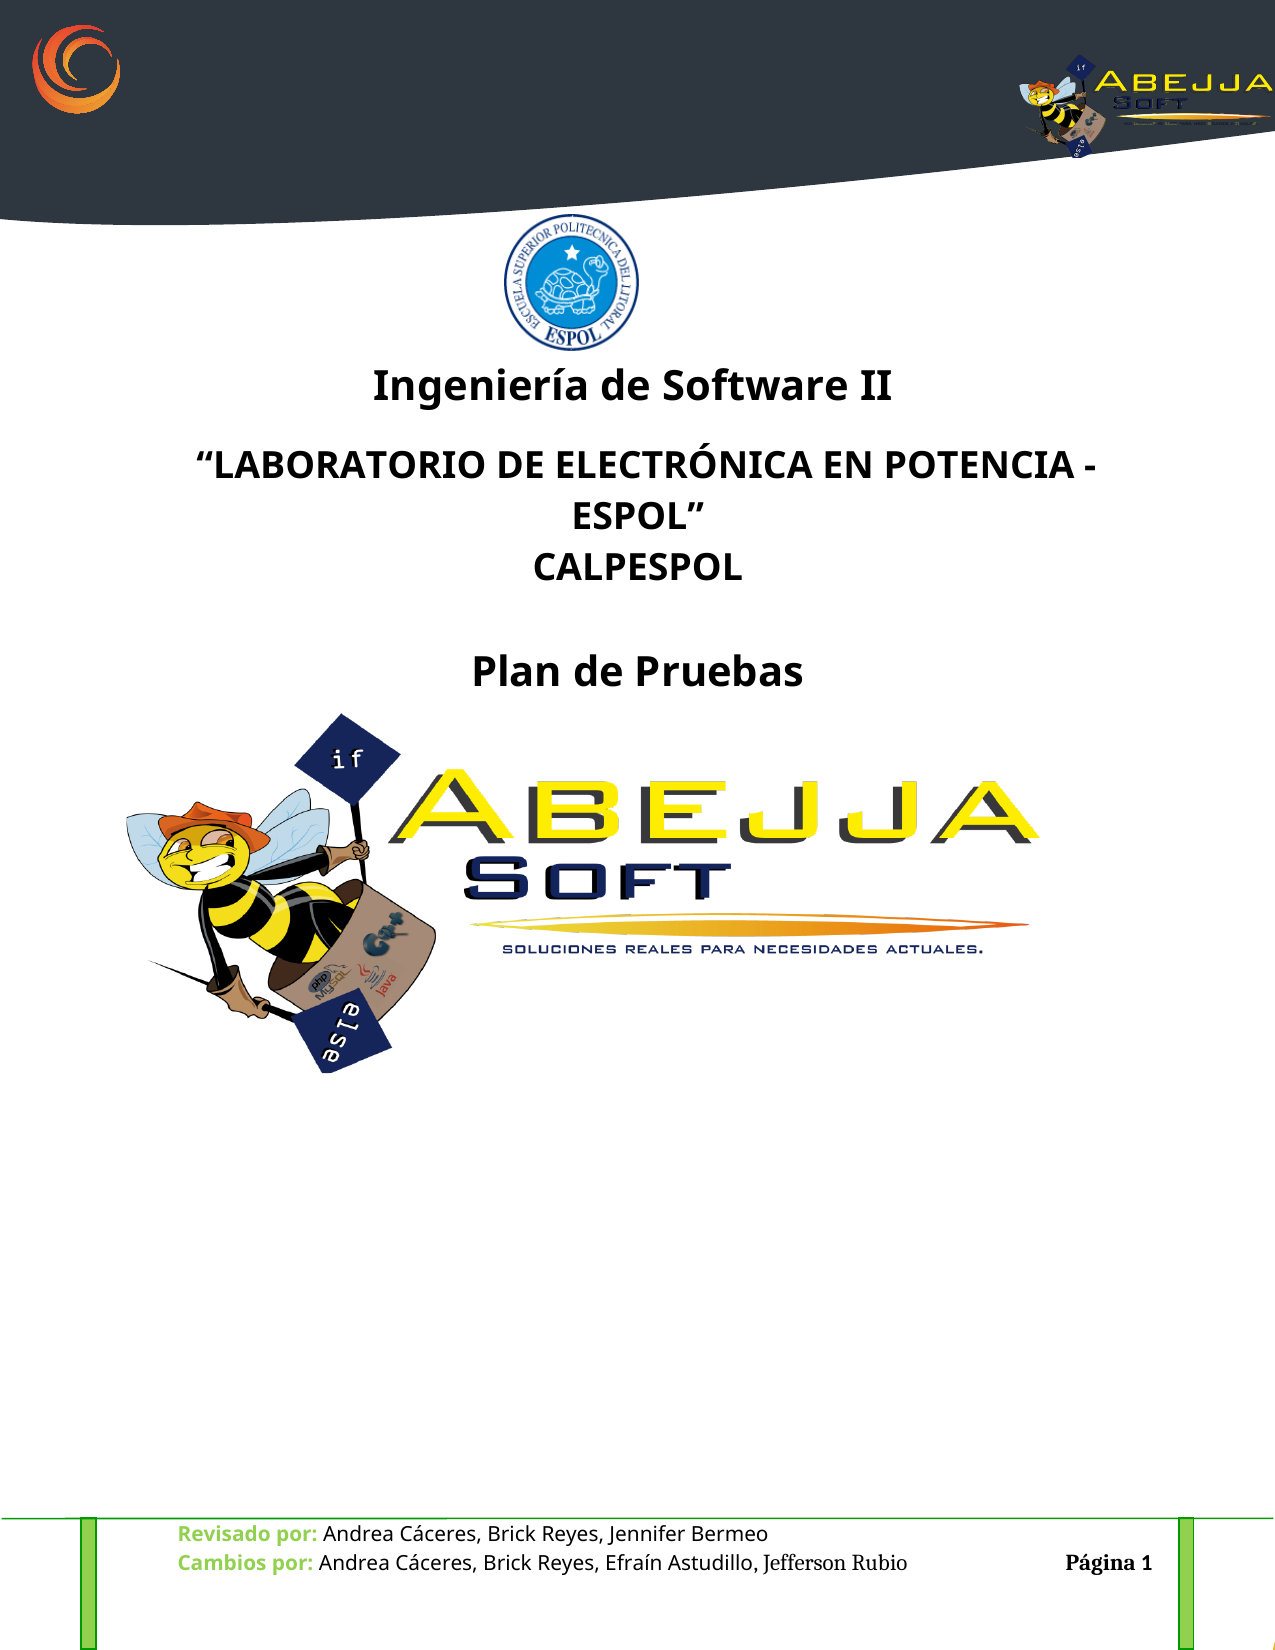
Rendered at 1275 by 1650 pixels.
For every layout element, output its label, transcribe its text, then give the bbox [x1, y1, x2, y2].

picture [1019, 54, 1272, 158]
picture [501, 214, 649, 357]
text CALPESPOL [177, 540, 1098, 591]
text Ingeniería de Software II [177, 356, 1098, 413]
text Plan de Pruebas [177, 642, 1098, 699]
text “LABORATORIO DE ELECTRÓNICA EN POTENCIA - ESPOL” [176, 438, 1098, 540]
picture [125, 713, 1040, 1073]
